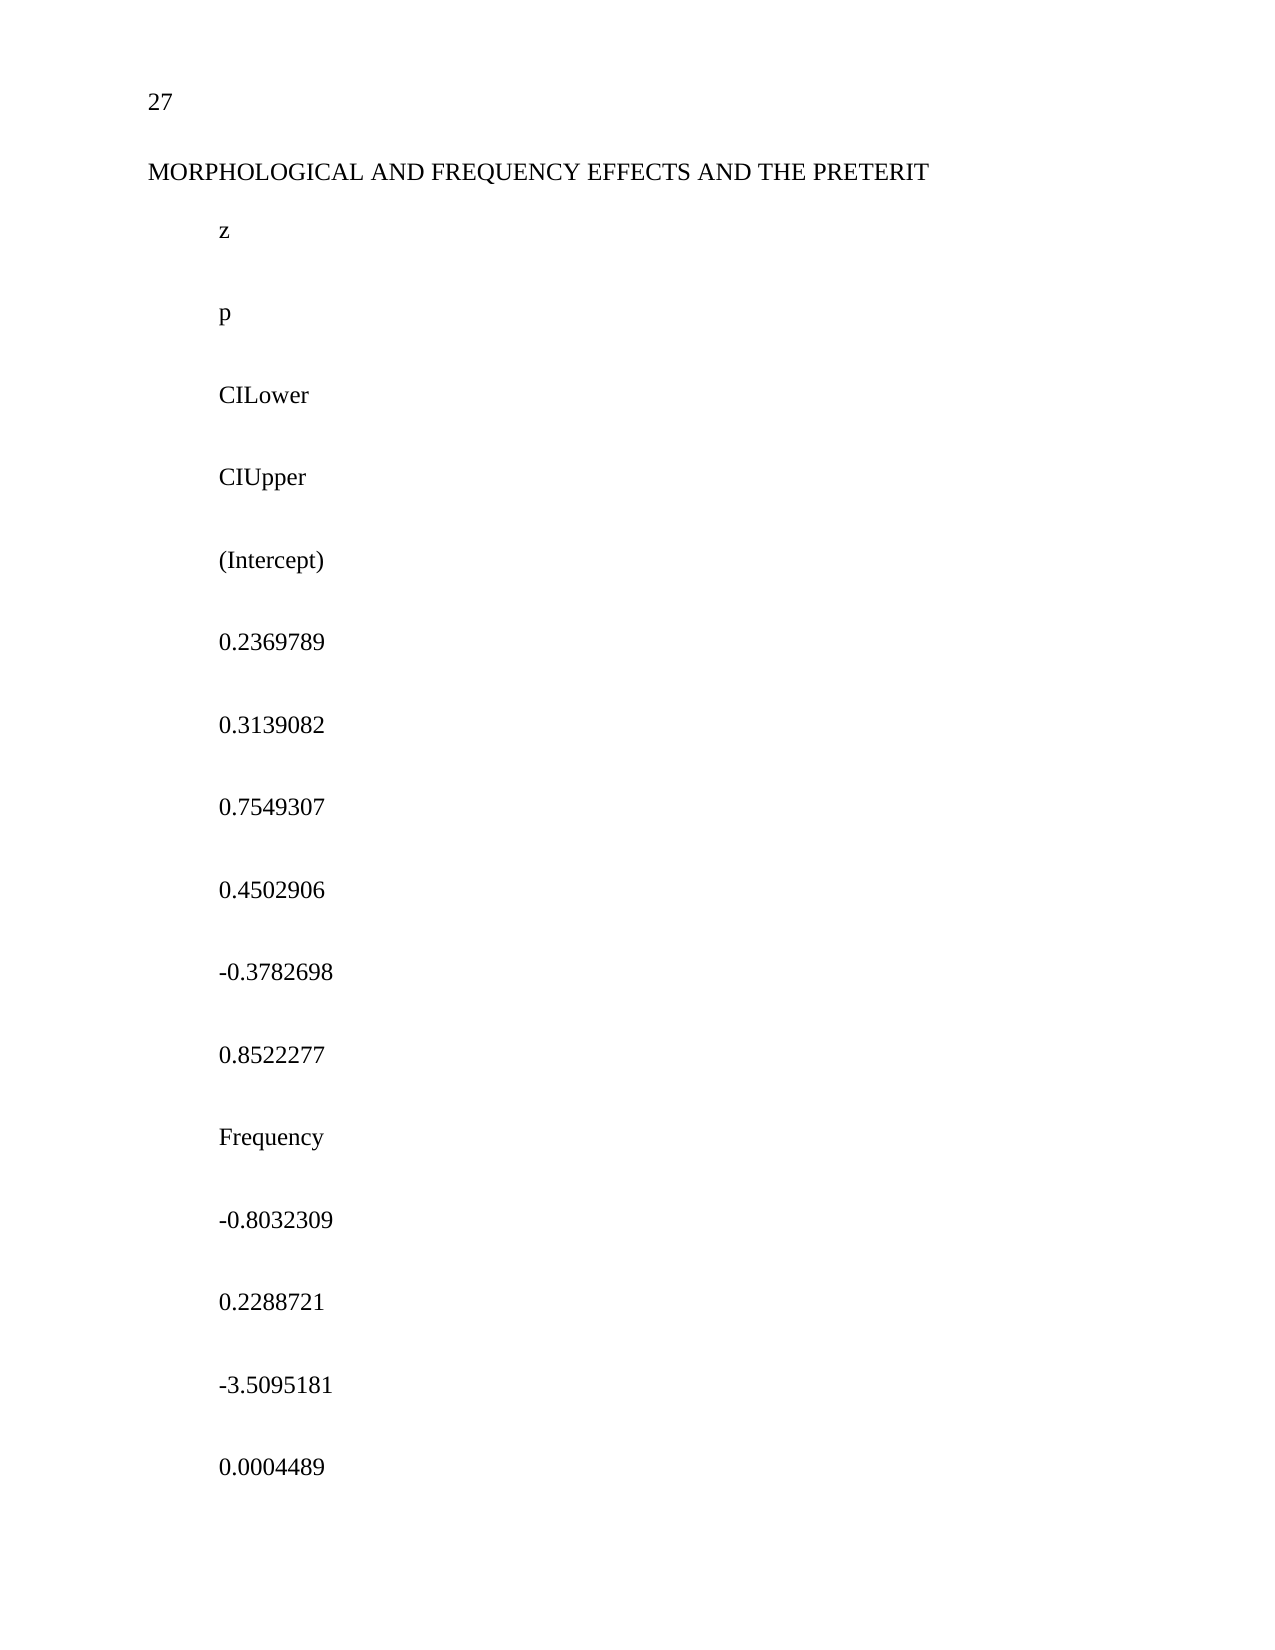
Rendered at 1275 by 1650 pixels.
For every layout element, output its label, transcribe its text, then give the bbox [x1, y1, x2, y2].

text 0.7549307 [148, 792, 1127, 821]
text -3.5095181 [148, 1370, 1127, 1399]
text -0.3782698 [148, 957, 1127, 986]
text (Intercept) [148, 545, 1127, 574]
text p [148, 297, 1127, 326]
text CIUpper [148, 462, 1127, 491]
text z [148, 215, 1127, 244]
text 0.0004489 [148, 1452, 1127, 1481]
text 0.3139082 [148, 710, 1127, 739]
text CILower [148, 380, 1127, 409]
text Frequency [148, 1122, 1127, 1151]
text 0.2369789 [148, 627, 1127, 656]
text 0.4502906 [148, 875, 1127, 904]
text 0.2288721 [148, 1287, 1127, 1316]
text 0.8522277 [148, 1040, 1127, 1069]
text -0.8032309 [148, 1205, 1127, 1234]
